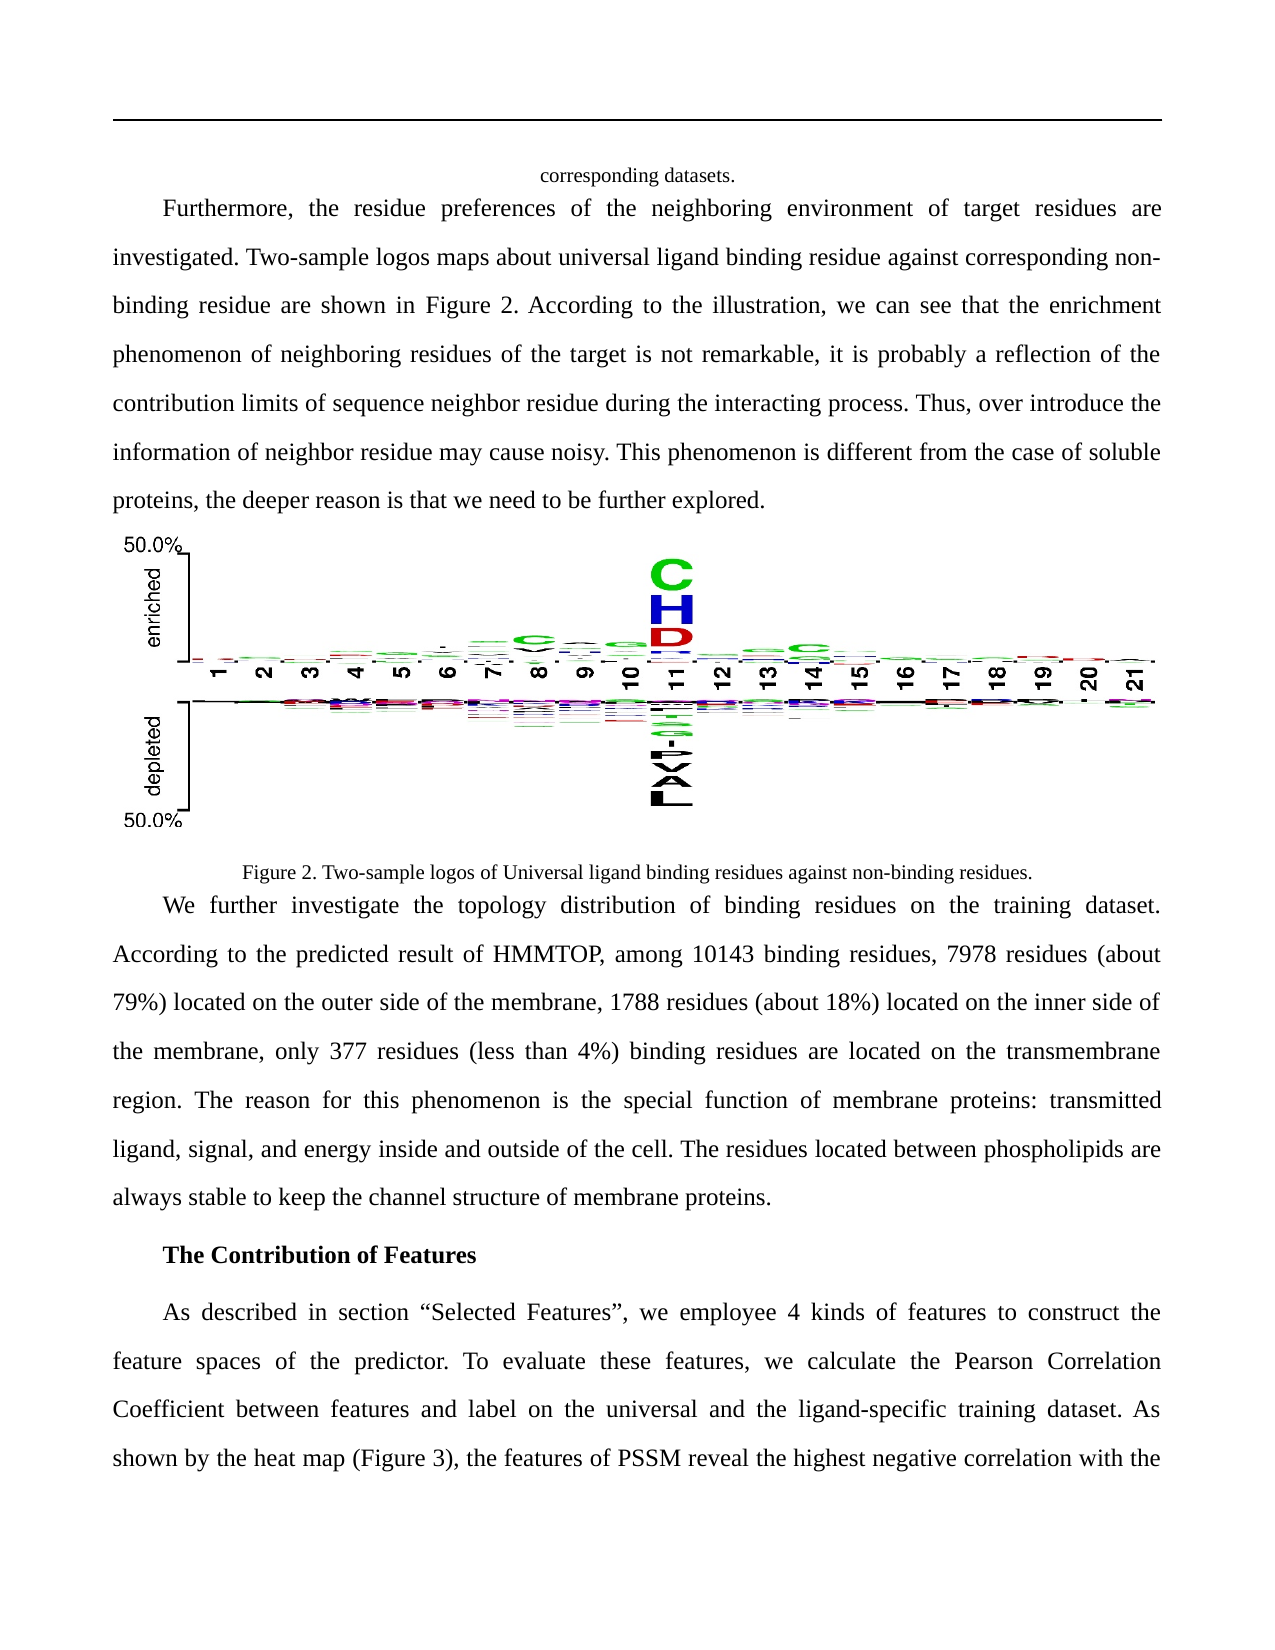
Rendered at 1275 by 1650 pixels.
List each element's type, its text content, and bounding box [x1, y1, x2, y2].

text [112, 1295, 1162, 1474]
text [112, 159, 1162, 191]
text Figure 2. Two-sample logos of Universal ligand binding residues against non-binding residues. [112, 856, 1162, 888]
text Furthermore, the residue preferences of the neighboring environment of target residues are investigated. Two-sample logos maps about universal ligand binding residue against corresponding non-binding residue are shown in Figure 2. According to the illustration, we can see that the enrichment phenomenon of neighboring residues of the target is not remarkable, it is probably a reflection of the contribution limits of sequence neighbor residue during the interacting process. Thus, over introduce the information of neighbor residue may cause noisy. This phenomenon is different from the case of soluble proteins, the deeper reason is that we need to be further explored. [112, 191, 1162, 516]
subtitle The Contribution of Features [112, 1238, 1162, 1270]
text We further investigate the topology distribution of binding residues on the training dataset. According to the predicted result of HMMTOP, among 10143 binding residues, 7978 residues (about 79%) located on the outer side of the membrane, 1788 residues (about 18%) located on the inner side of the membrane, only 377 residues (less than 4%) binding residues are located on the transmembrane region. The reason for this phenomenon is the special function of membrane proteins: transmitted ligand, signal, and energy inside and outside of the cell. The residues located between phospholipids are always stable to keep the channel structure of membrane proteins. [112, 888, 1162, 1213]
picture [112, 530, 1177, 827]
